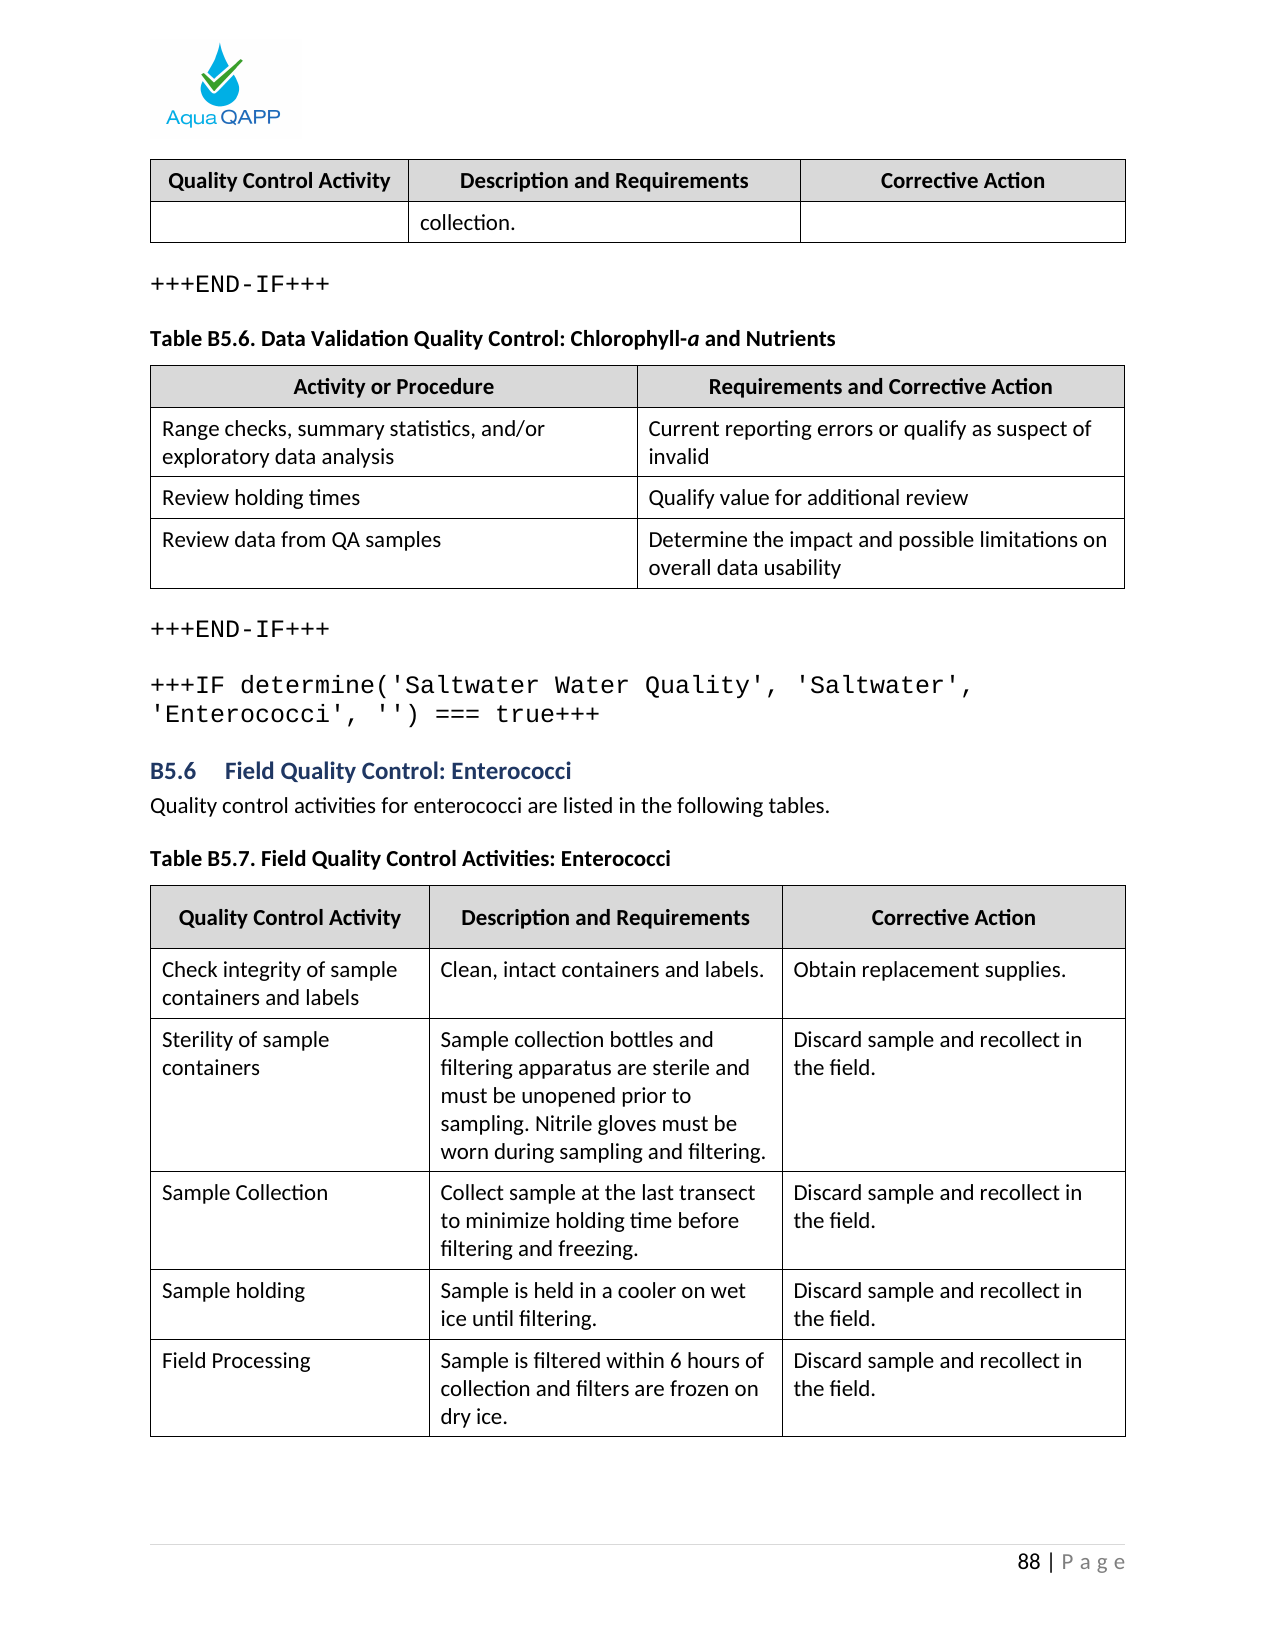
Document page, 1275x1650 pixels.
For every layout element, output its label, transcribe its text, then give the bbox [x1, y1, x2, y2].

text +++IF determine('Saltwater Water Quality', 'Saltwater', 'Enterococci', '') === true+++ [150, 673, 1125, 730]
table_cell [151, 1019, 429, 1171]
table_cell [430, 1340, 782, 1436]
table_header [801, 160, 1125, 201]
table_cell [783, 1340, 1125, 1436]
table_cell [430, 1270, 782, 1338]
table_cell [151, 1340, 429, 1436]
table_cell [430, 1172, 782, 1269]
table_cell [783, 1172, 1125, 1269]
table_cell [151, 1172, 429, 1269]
text +++END-IF+++ [150, 271, 1125, 299]
title Table B5.6. Data Validation Quality Control: Chlorophyll-a and Nutrients [150, 324, 1125, 353]
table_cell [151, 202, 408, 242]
title Table B5.7. Field Quality Control Activities: Enterococci [150, 844, 1125, 873]
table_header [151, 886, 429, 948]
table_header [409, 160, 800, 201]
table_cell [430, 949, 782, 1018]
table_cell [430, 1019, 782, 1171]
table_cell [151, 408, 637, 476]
picture [150, 39, 302, 139]
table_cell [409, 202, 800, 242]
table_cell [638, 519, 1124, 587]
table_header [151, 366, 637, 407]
subtitle B5.6 Field Quality Control: Enterococci [150, 755, 1125, 785]
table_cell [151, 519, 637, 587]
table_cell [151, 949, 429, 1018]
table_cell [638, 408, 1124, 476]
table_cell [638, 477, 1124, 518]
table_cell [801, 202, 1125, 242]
text +++END-IF+++ [150, 616, 1125, 645]
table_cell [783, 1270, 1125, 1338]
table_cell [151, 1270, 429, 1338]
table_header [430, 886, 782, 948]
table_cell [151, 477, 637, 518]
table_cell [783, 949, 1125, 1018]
text Quality control activities for enterococci are listed in the following tables. [150, 792, 1125, 819]
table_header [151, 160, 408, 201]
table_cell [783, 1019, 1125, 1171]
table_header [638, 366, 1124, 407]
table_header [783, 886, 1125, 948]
